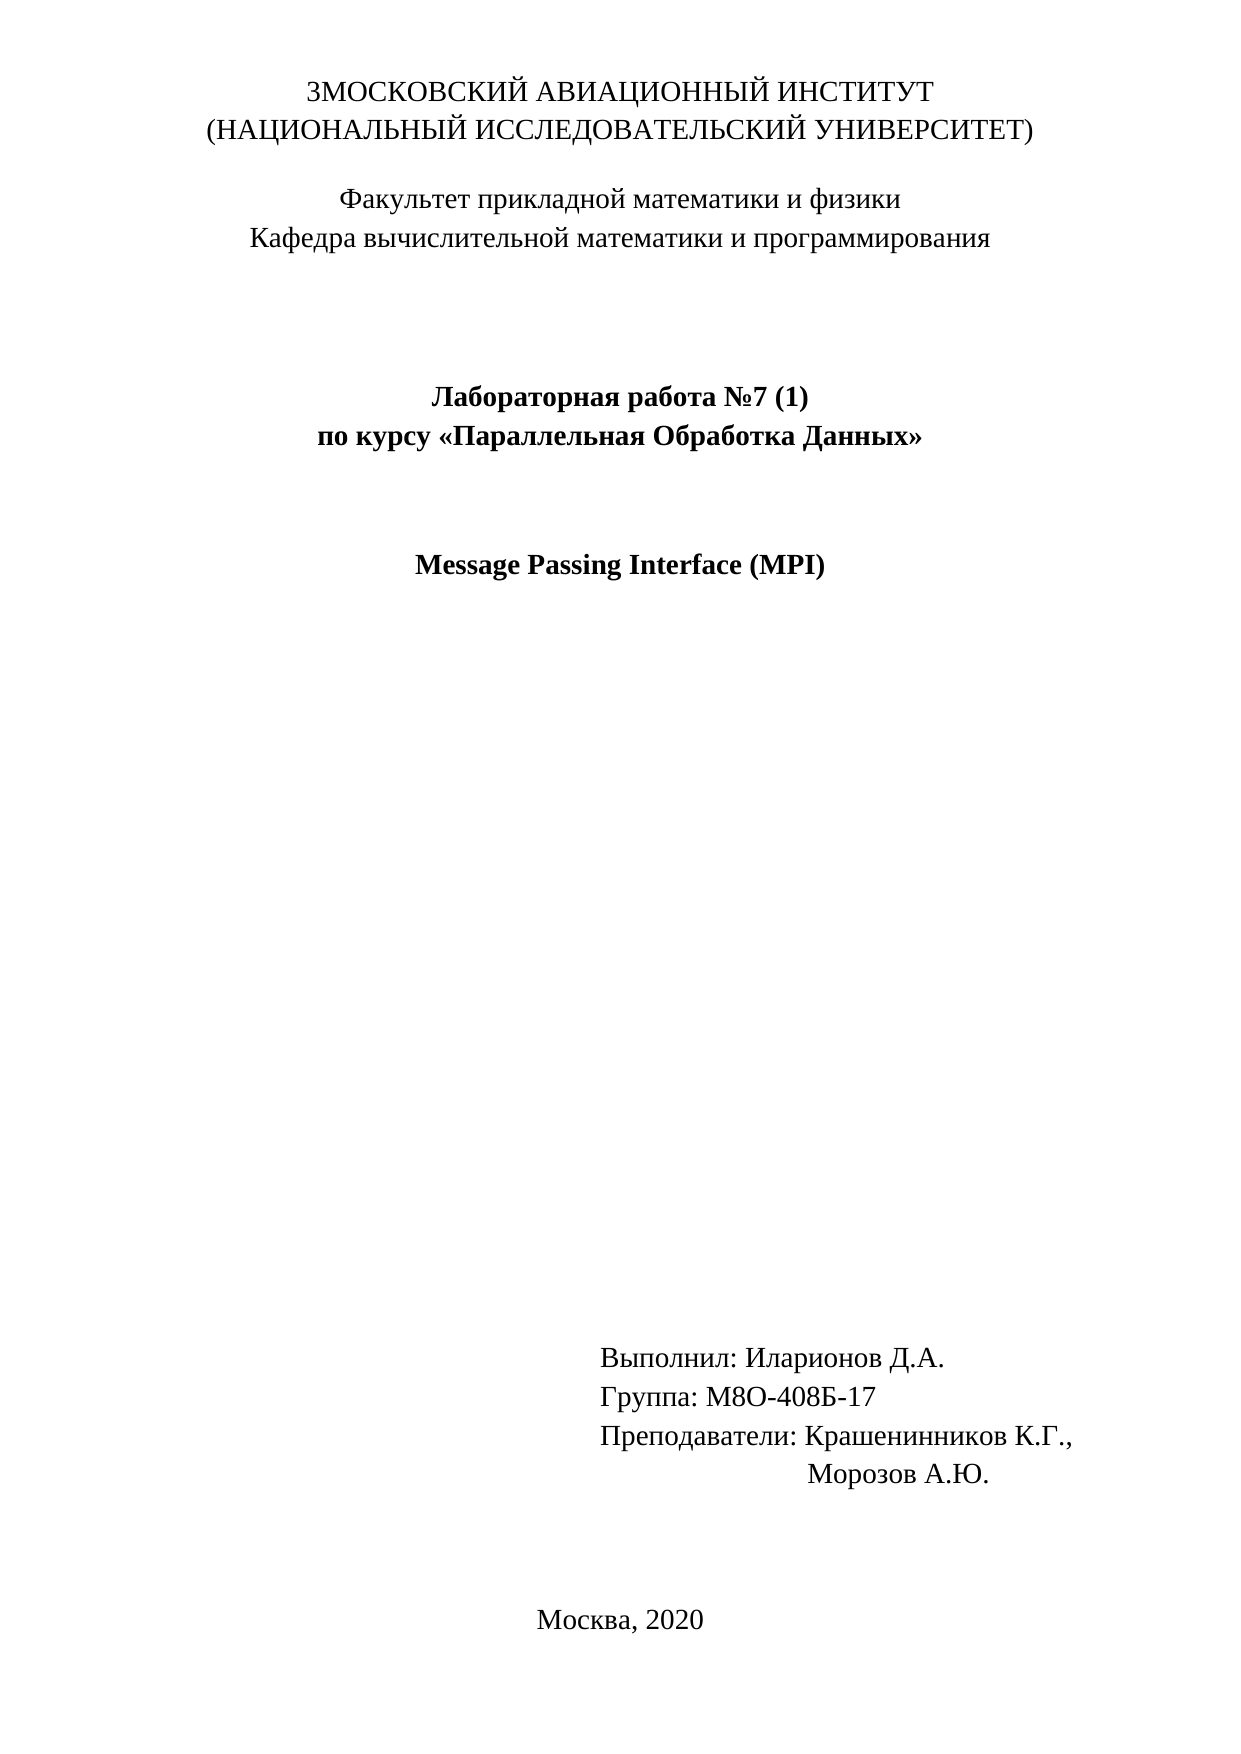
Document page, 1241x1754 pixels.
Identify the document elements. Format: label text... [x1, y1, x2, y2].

text (НАЦИОНАЛЬНЫЙ ИССЛЕДОВАТЕЛЬСКИЙ УНИВЕРСИТЕТ) [150, 112, 1090, 146]
text Москва, 2020 [150, 1602, 1090, 1636]
text 3МОСКОВСКИЙ АВИАЦИОННЫЙ ИНСТИТУТ [150, 74, 1090, 107]
text Факультет прикладной математики и физики [150, 181, 1090, 215]
text Кафедра вычислительной математики и программирования [150, 220, 1090, 253]
text по курсу «Параллельная Обработка Данных» [150, 418, 1090, 451]
text Преподаватели: Крашенинников К.Г., [600, 1418, 1090, 1451]
text Группа: М8О-408Б-17 [600, 1379, 1090, 1413]
text Message Passing Interface (MPI) [150, 547, 1090, 580]
text Морозов А.Ю. [750, 1456, 1090, 1490]
text Лабораторная работа №7 (1) [150, 379, 1090, 413]
text Выполнил: Иларионов Д.А. [600, 1341, 1090, 1374]
